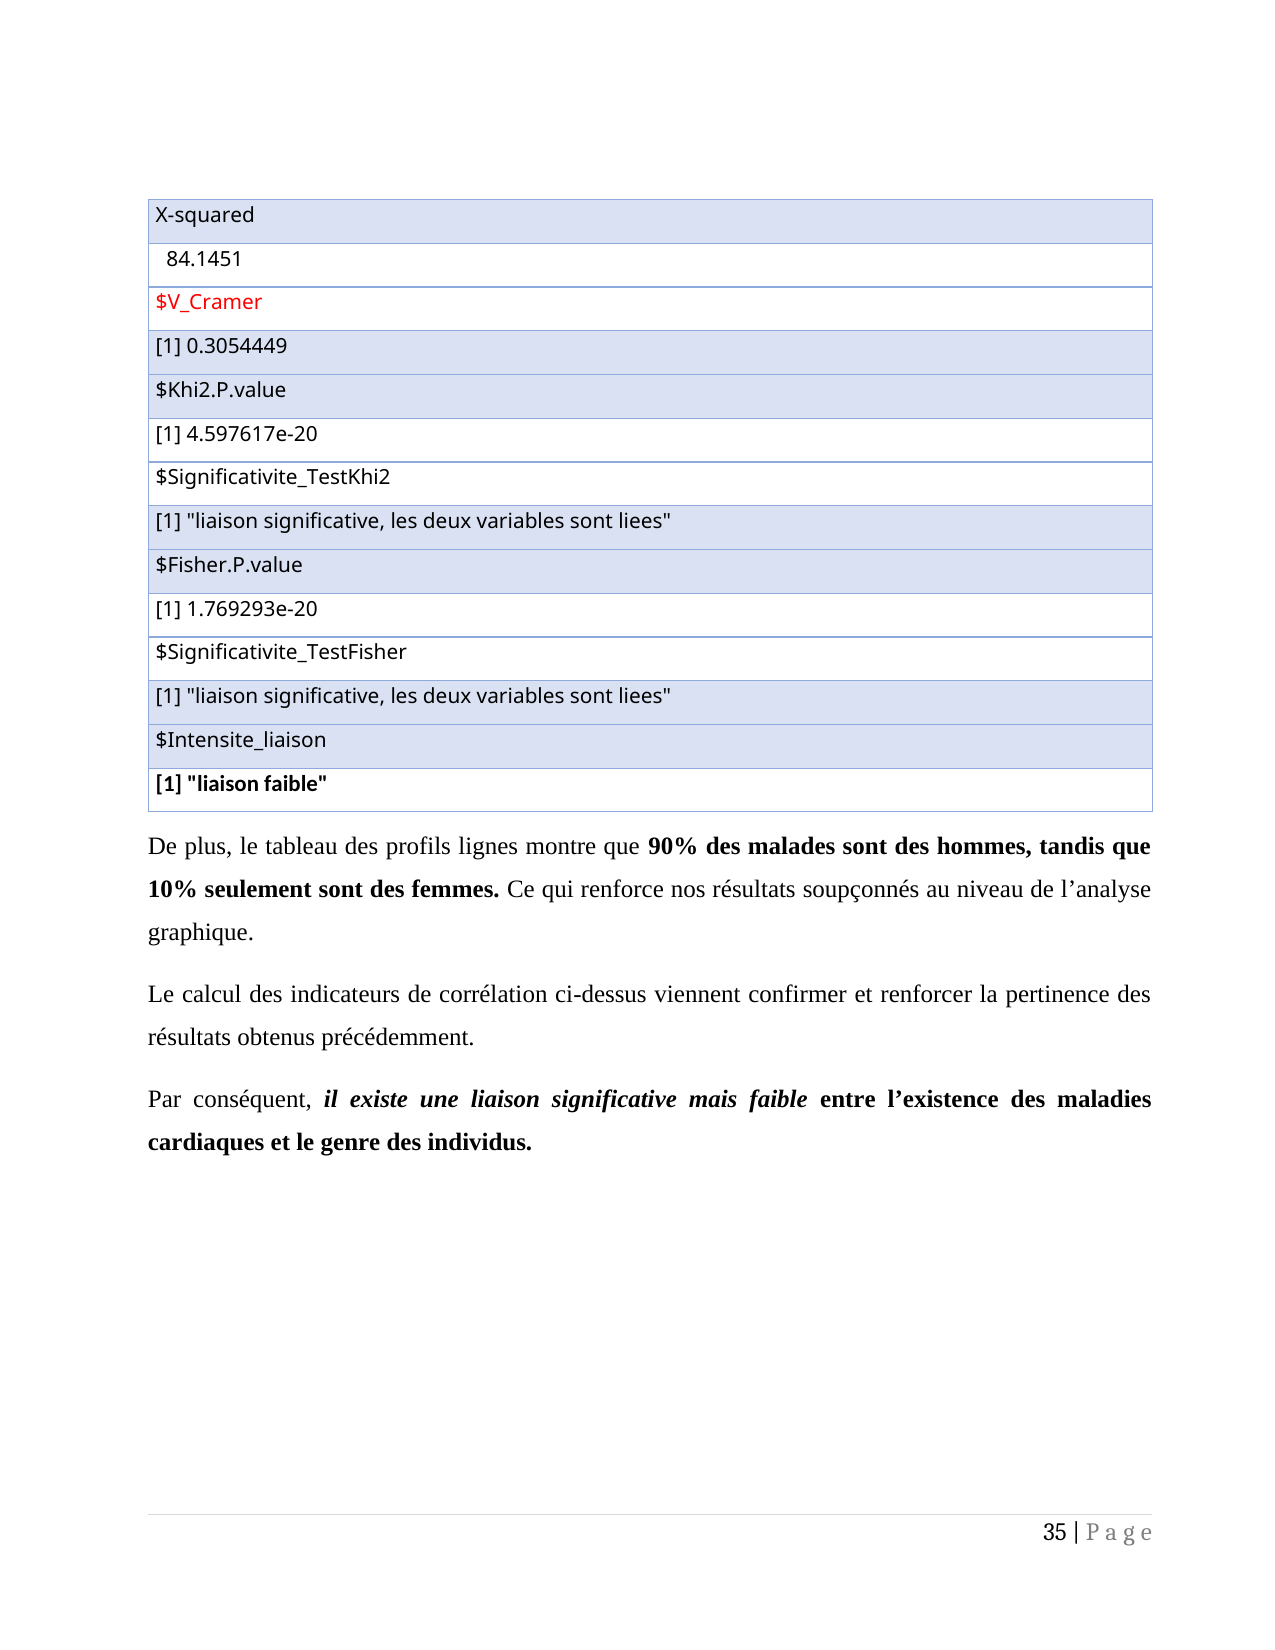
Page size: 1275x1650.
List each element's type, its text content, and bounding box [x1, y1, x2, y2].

text Le calcul des indicateurs de corrélation ci-dessus viennent confirmer et renforcer la pertinence des résultats obtenus précédemment. [148, 979, 1152, 1051]
table_cell $Fisher.P.value [149, 550, 1152, 593]
table_cell $Intensite_liaison [149, 725, 1152, 768]
table_cell $V_Cramer [149, 288, 1152, 330]
table_cell $Significativite_TestKhi2 [149, 463, 1152, 505]
table_cell [1] 1.769293e-20 [149, 594, 1152, 636]
table_cell [1] "liaison significative, les deux variables sont liees" [149, 506, 1152, 549]
text Par conséquent, il existe une liaison significative mais faible entre l’existence des maladies cardiaques et le genre des individus. [148, 1084, 1152, 1156]
table_cell X-squared [149, 200, 1152, 243]
table_cell [1] "liaison faible" [149, 769, 1152, 811]
table_cell [1] "liaison significative, les deux variables sont liees" [149, 681, 1152, 724]
table_cell 84.1451 [149, 244, 1152, 286]
text De plus, le tableau des profils lignes montre que 90% des malades sont des hommes, tandis que 10% seulement sont des femmes. Ce qui renforce nos résultats soupçonnés au niveau de l’analyse graphique. [148, 831, 1152, 946]
table_cell $Significativite_TestFisher [149, 638, 1152, 680]
table_cell $Khi2.P.value [149, 375, 1152, 418]
table_cell [1] 4.597617e-20 [149, 419, 1152, 461]
table_cell [1] 0.3054449 [149, 331, 1152, 374]
